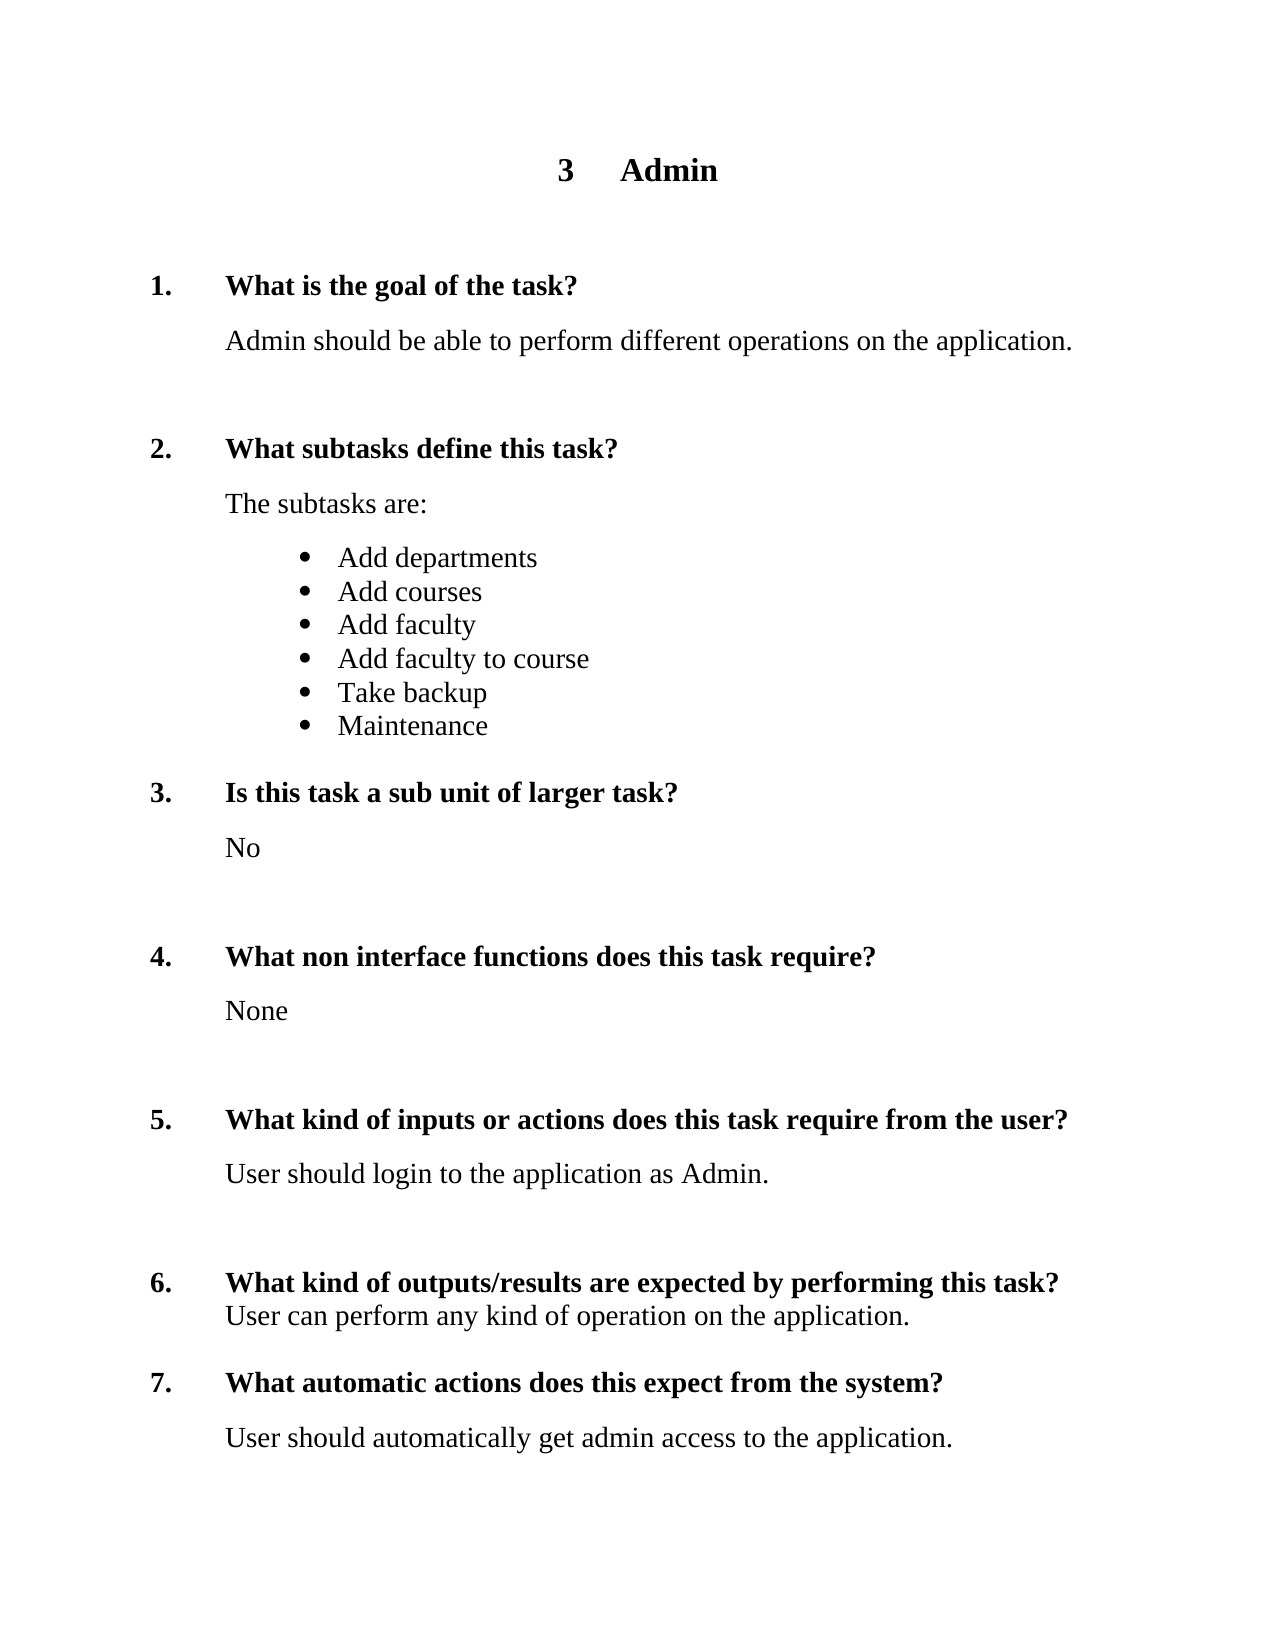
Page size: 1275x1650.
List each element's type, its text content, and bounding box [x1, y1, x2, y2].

list What non interface functions does this task require? [150, 939, 1125, 972]
list Take backup [300, 675, 1125, 708]
list Admin [150, 150, 1125, 188]
list What is the goal of the task? [150, 268, 1125, 302]
list What kind of outputs/results are expected by performing this task? [150, 1265, 1125, 1298]
list Maintenance [300, 708, 1125, 742]
list Add courses [300, 574, 1125, 607]
list User can perform any kind of operation on the application. [150, 1298, 1125, 1332]
text The subtasks are: [150, 486, 1125, 519]
list What subtasks define this task? [150, 431, 1125, 465]
list Add faculty to course [300, 641, 1125, 675]
list What kind of inputs or actions does this task require from the user? [150, 1102, 1125, 1135]
text User should login to the application as Admin. [150, 1156, 1125, 1190]
text User should automatically get admin access to the application. [150, 1420, 1125, 1453]
list Add faculty [300, 607, 1125, 641]
list What automatic actions does this expect from the system? [150, 1366, 1125, 1399]
text Admin should be able to perform different operations on the application. [150, 323, 1125, 356]
text No [150, 830, 1125, 863]
list Add departments [300, 540, 1125, 574]
text None [150, 993, 1125, 1027]
list Is this task a sub unit of larger task? [150, 776, 1125, 809]
